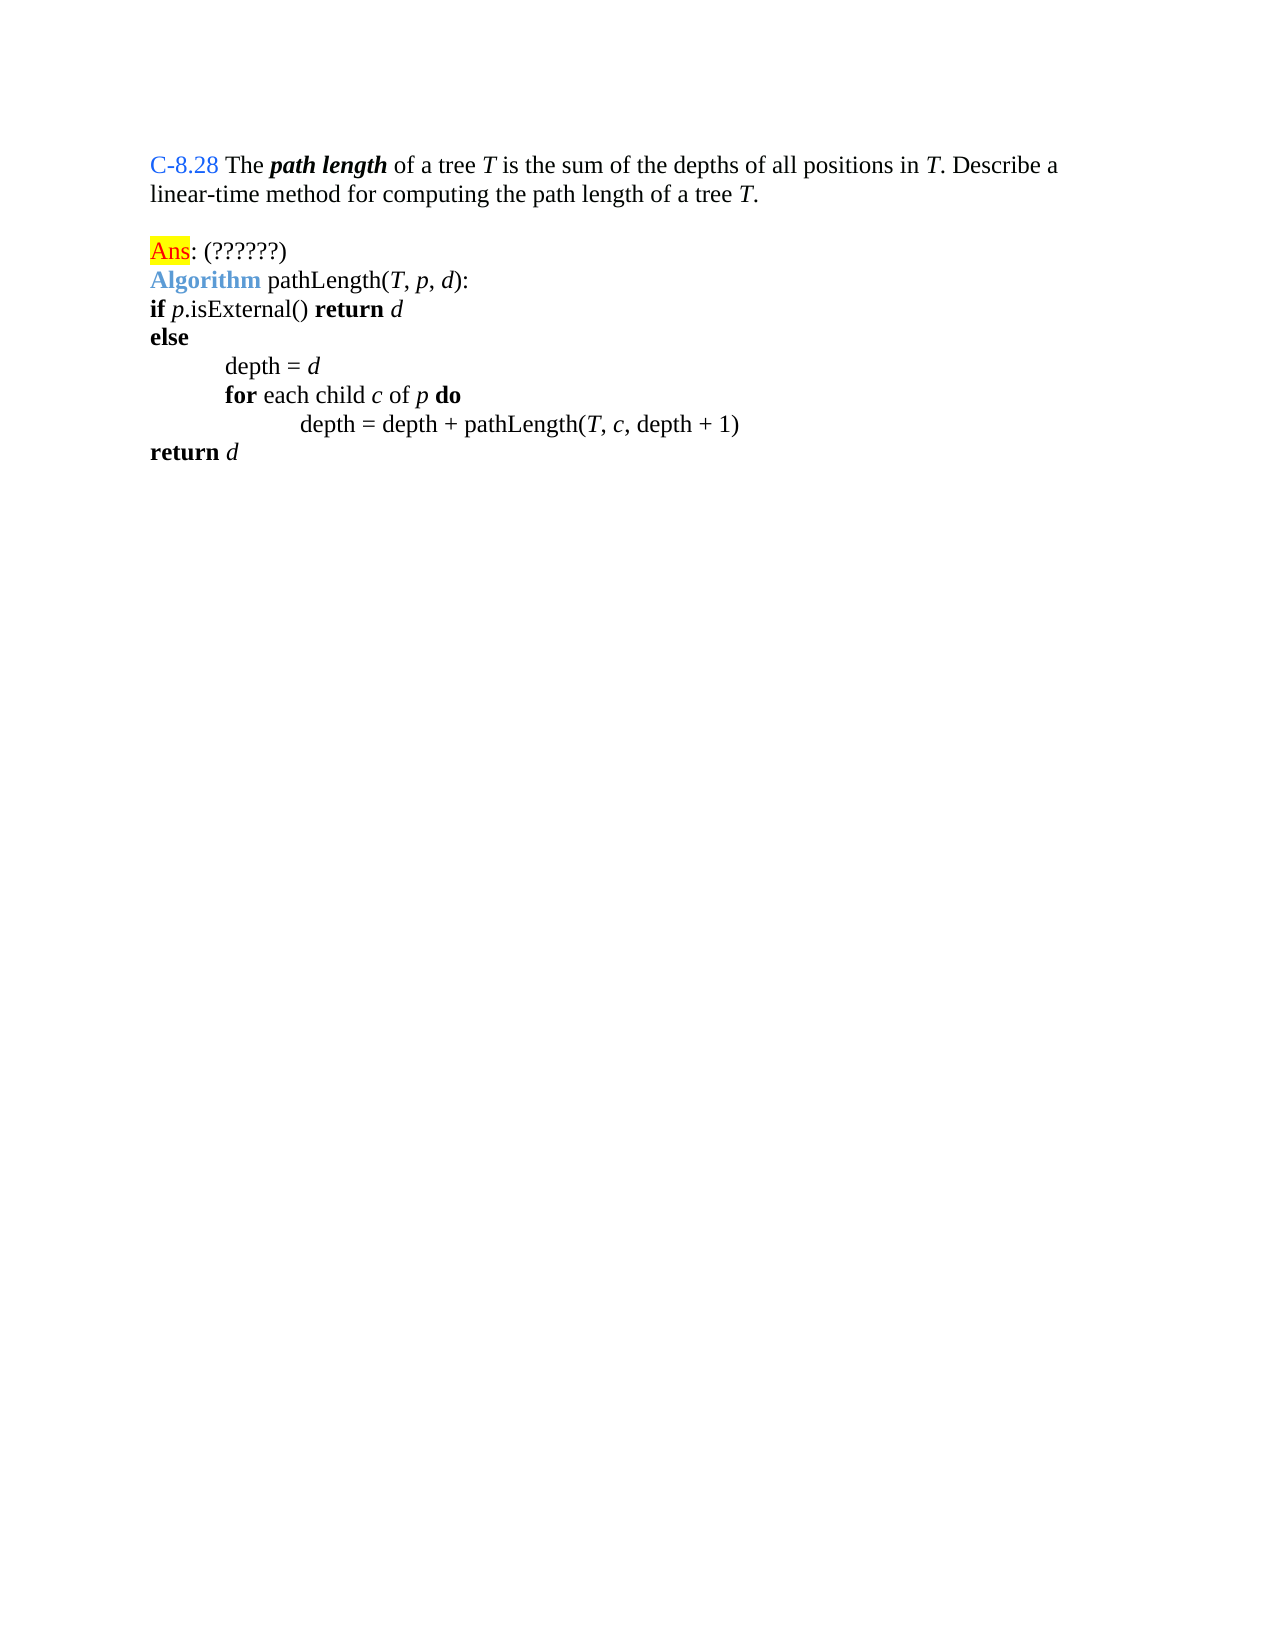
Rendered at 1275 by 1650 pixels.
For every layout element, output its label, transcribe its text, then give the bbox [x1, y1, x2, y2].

text return d [150, 437, 1125, 466]
text for each child c of p do [150, 380, 1125, 409]
text Ans: (??????) [190, 236, 1125, 265]
text depth = depth + pathLength(T, c, depth + 1) [150, 409, 1125, 437]
text if p.isExternal() return d [150, 294, 1125, 322]
text C-8.28 The path length of a tree T is the sum of the depths of all positions in T. Describe a linear-time method for computing the path length of a tree T. [150, 150, 1125, 207]
text depth = d [150, 351, 1125, 380]
text Algorithm pathLength(T, p, d): [150, 265, 1125, 294]
text else [150, 322, 1125, 351]
